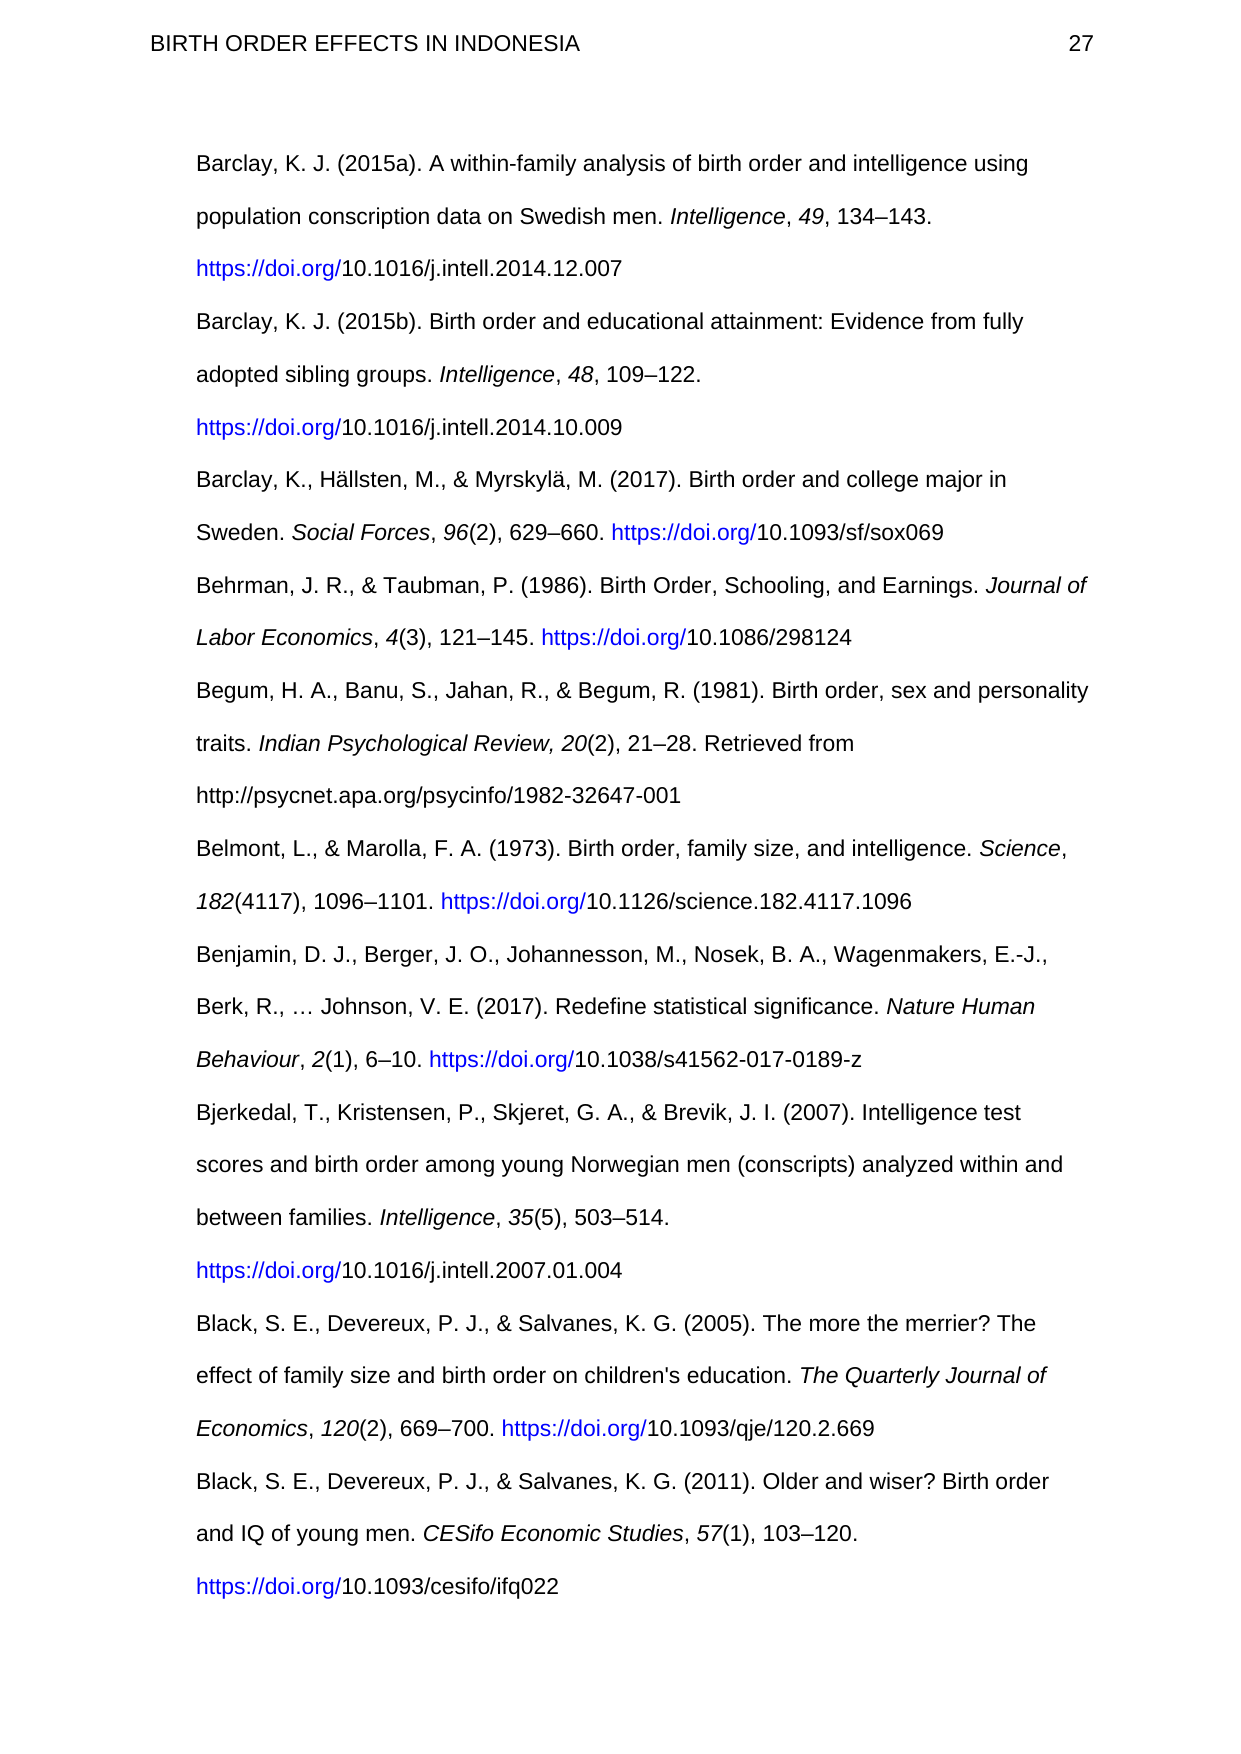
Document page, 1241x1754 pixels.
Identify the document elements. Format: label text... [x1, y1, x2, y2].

text Barclay, K. J. (2015b). Birth order and educational attainment: Evidence from fully adopted sibling groups. Intelligence, 48, 109–122. https://doi.org/10.1016/j.intell.2014.10.009 [196, 308, 1090, 440]
text Black, S. E., Devereux, P. J., & Salvanes, K. G. (2011). Older and wiser? Birth order and IQ of young men. CESifo Economic Studies, 57(1), 103–120. https://doi.org/10.1093/cesifo/ifq022 [196, 1468, 1090, 1599]
text Belmont, L., & Marolla, F. A. (1973). Birth order, family size, and intelligence. Science, 182(4117), 1096–1101. https://doi.org/10.1126/science.182.4117.1096 [196, 835, 1090, 914]
text Barclay, K., Hällsten, M., & Myrskylä, M. (2017). Birth order and college major in Sweden. Social Forces, 96(2), 629–660. https://doi.org/10.1093/sf/sox069 [196, 466, 1090, 545]
text Barclay, K. J. (2015a). A within-family analysis of birth order and intelligence using population conscription data on Swedish men. Intelligence, 49, 134–143. https://doi.org/10.1016/j.intell.2014.12.007 [196, 150, 1090, 282]
text Behrman, J. R., & Taubman, P. (1986). Birth Order, Schooling, and Earnings. Journal of Labor Economics, 4(3), 121–145. https://doi.org/10.1086/298124 [196, 572, 1090, 651]
text Begum, H. A., Banu, S., Jahan, R., & Begum, R. (1981). Birth order, sex and personality traits. Indian Psychological Review, 20(2), 21–28. Retrieved from http://psycnet.apa.org/psycinfo/1982-32647-001 [196, 677, 1090, 809]
text Black, S. E., Devereux, P. J., & Salvanes, K. G. (2005). The more the merrier? The effect of family size and birth order on children's education. The Quarterly Journal of Economics, 120(2), 669–700. https://doi.org/10.1093/qje/120.2.669 [196, 1309, 1090, 1441]
text Bjerkedal, T., Kristensen, P., Skjeret, G. A., & Brevik, J. I. (2007). Intelligence test scores and birth order among young Norwegian men (conscripts) analyzed within and between families. Intelligence, 35(5), 503–514. https://doi.org/10.1016/j.intell.2007.01.004 [196, 1099, 1090, 1283]
text Benjamin, D. J., Berger, J. O., Johannesson, M., Nosek, B. A., Wagenmakers, E.-J., Berk, R., … Johnson, V. E. (2017). Redefine statistical significance. Nature Human Behaviour, 2(1), 6–10. https://doi.org/10.1038/s41562-017-0189-z [196, 941, 1090, 1072]
